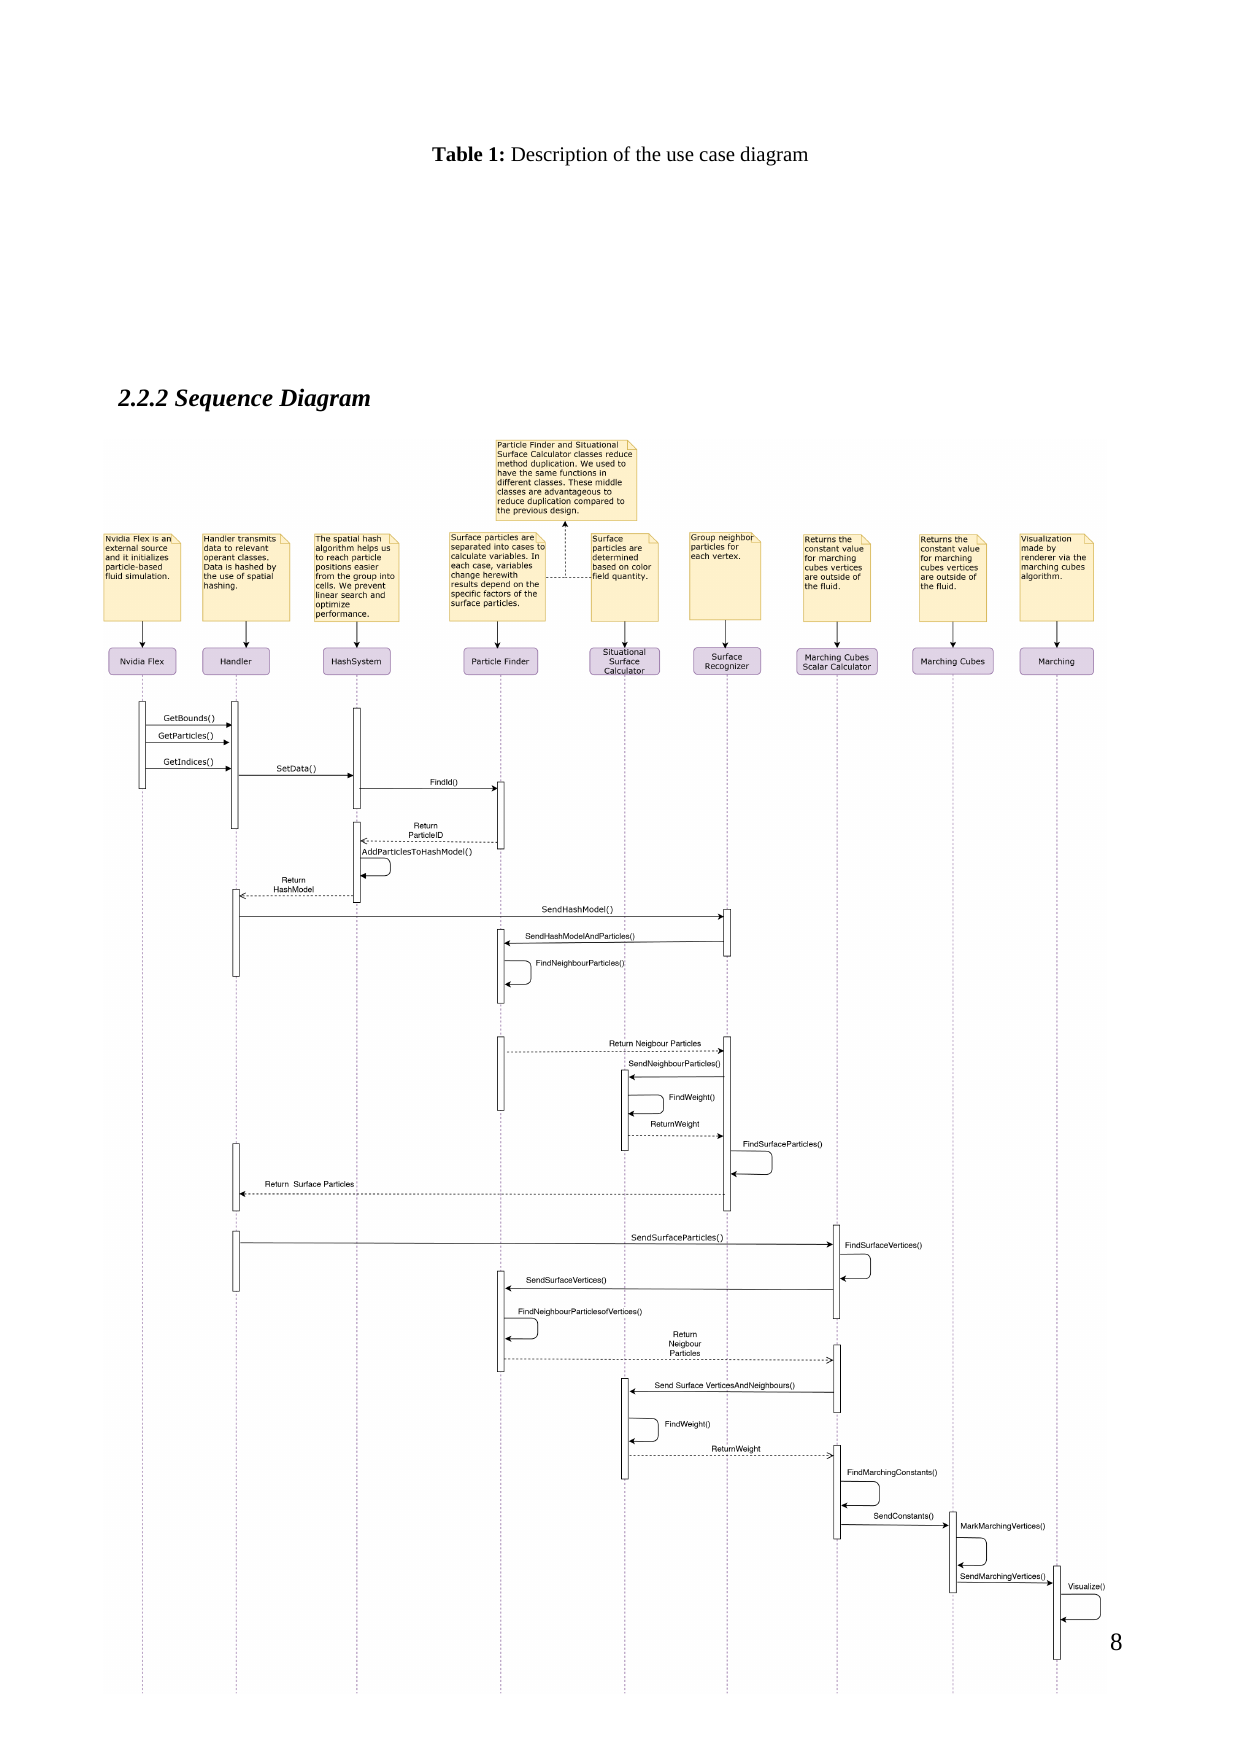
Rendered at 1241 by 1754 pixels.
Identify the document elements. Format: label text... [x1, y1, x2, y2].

text Table 1: Description of the use case diagram [118, 142, 1122, 166]
picture [103, 439, 1108, 1694]
text 2.2.2 Sequence Diagram [118, 383, 1122, 412]
